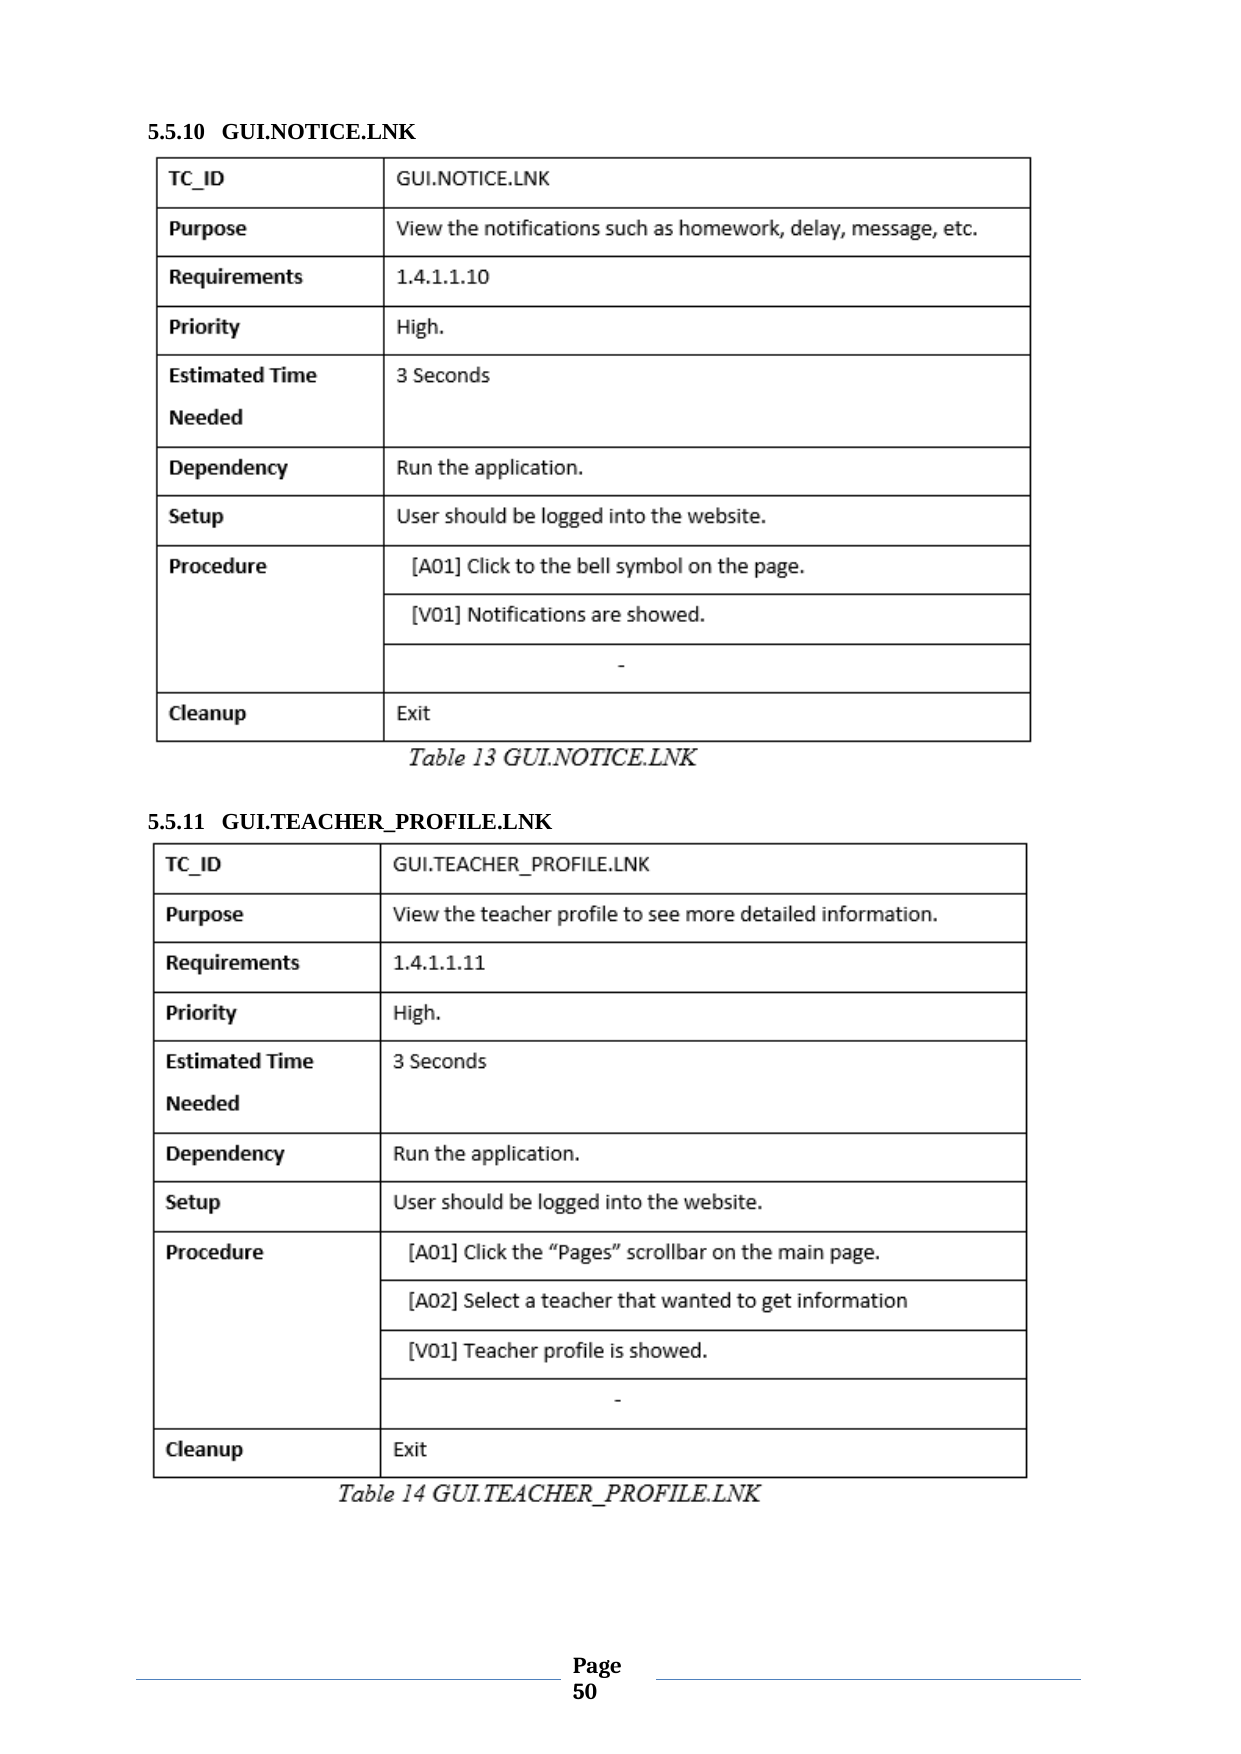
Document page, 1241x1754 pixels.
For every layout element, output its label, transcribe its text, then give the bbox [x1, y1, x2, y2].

subtitle 5.5.10 GUI.NOTICE.LNK [148, 118, 1092, 144]
picture [147, 838, 1037, 1527]
subtitle 5.5.11 GUI.TEACHER_PROFILE.LNK [148, 808, 1092, 834]
picture [147, 148, 1043, 783]
